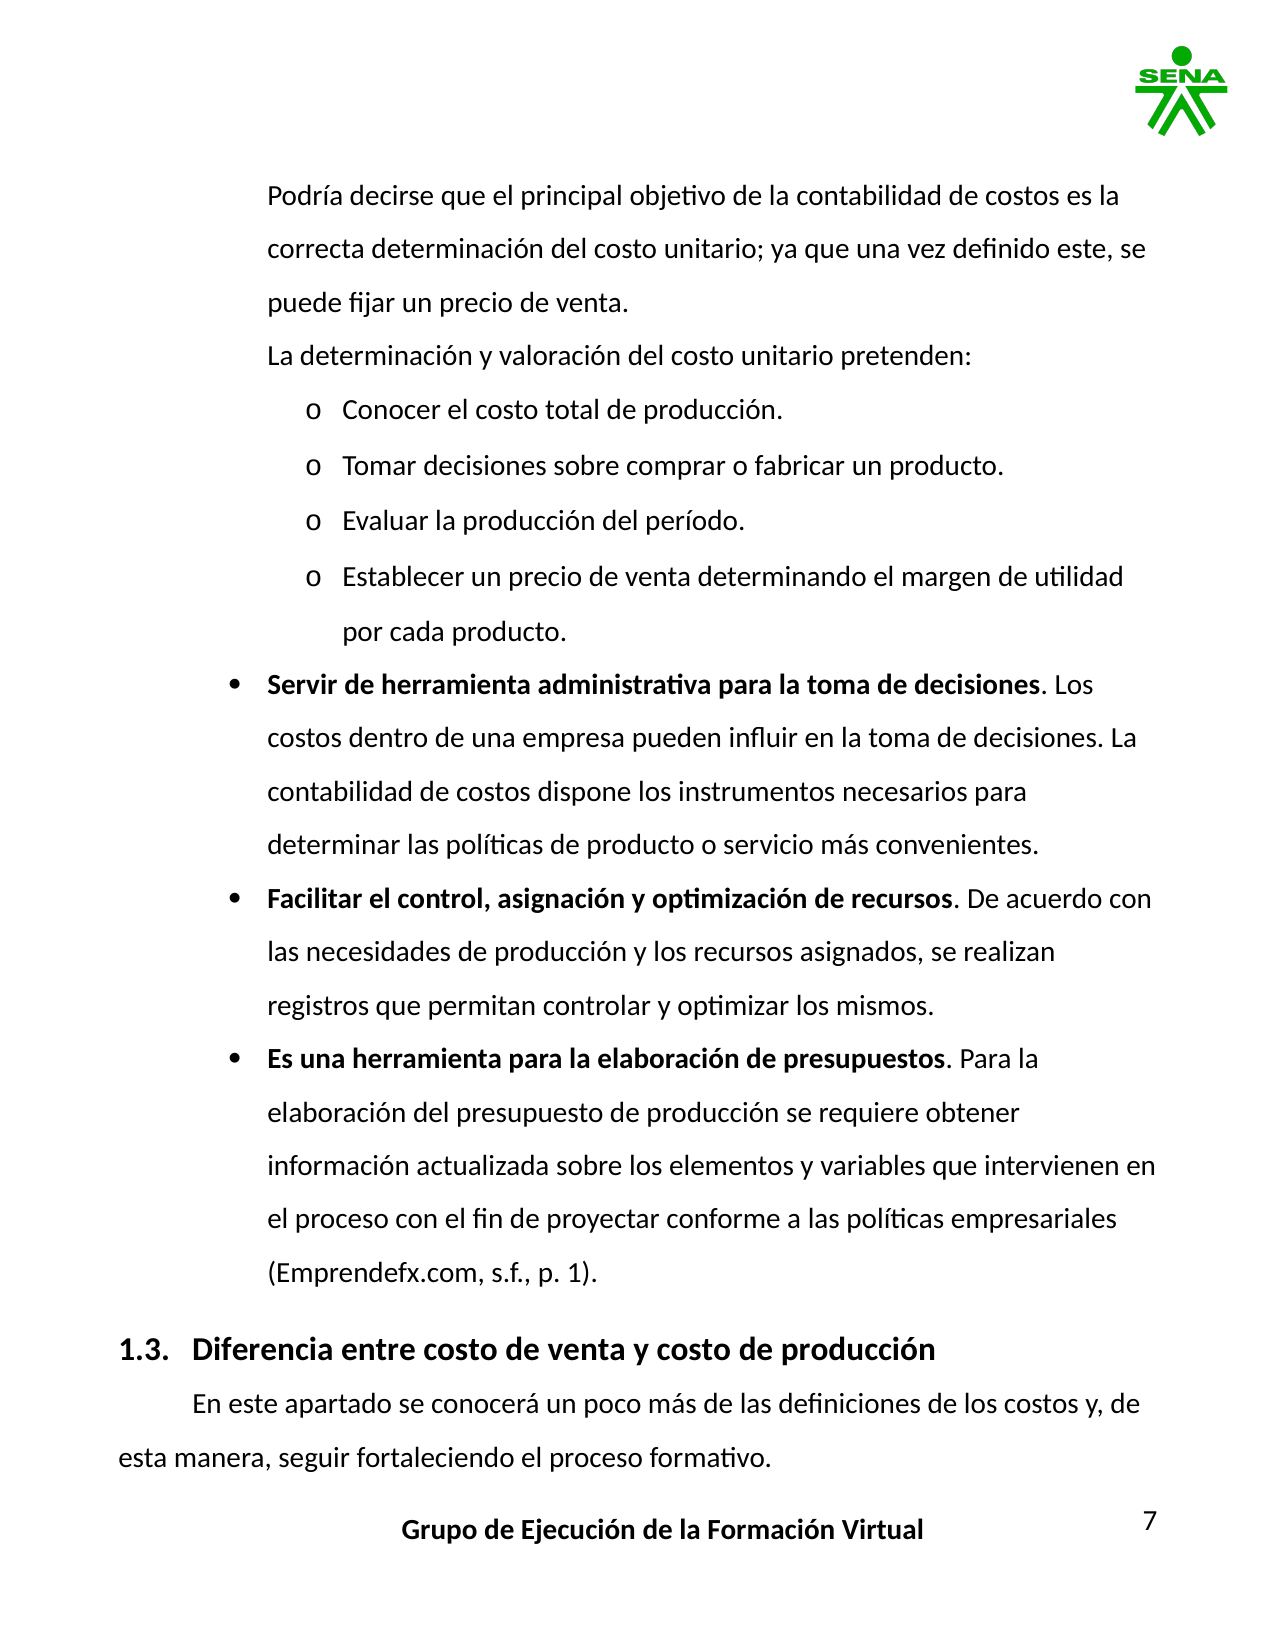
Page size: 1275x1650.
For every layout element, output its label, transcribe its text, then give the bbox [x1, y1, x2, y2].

text En este apartado se conocerá un poco más de las definiciones de los costos y, de esta manera, seguir fortaleciendo el proceso formativo. [118, 1386, 1157, 1475]
subtitle Diferencia entre costo de venta y costo de producción [118, 1328, 1157, 1369]
picture [1135, 46, 1228, 136]
list La determinación y valoración del costo unitario pretenden: [267, 337, 1157, 373]
list Podría decirse que el principal objetivo de la contabilidad de costos es la correcta determinación del costo unitario; ya que una vez definido este, se puede fijar un precio de venta. [267, 177, 1157, 320]
list Evaluar la producción del período. [304, 502, 1157, 539]
list Es una herramienta para la elaboración de presupuestos. Para la elaboración del presupuesto de producción se requiere obtener información actualizada sobre los elementos y variables que intervienen en el proceso con el fin de proyectar conforme a las políticas empresariales (Emprendefx.com, s.f., p. 1). [229, 1040, 1157, 1289]
list Servir de herramienta administrativa para la toma de decisiones. Los costos dentro de una empresa pueden influir en la toma de decisiones. La contabilidad de costos dispone los instrumentos necesarios para determinar las políticas de producto o servicio más convenientes. [229, 666, 1157, 862]
list Tomar decisiones sobre comprar o fabricar un producto. [304, 447, 1157, 484]
list Facilitar el control, asignación y optimización de recursos. De acuerdo con las necesidades de producción y los recursos asignados, se realizan registros que permitan controlar y optimizar los mismos. [229, 880, 1157, 1022]
list Establecer un precio de venta determinando el margen de utilidad por cada producto. [304, 558, 1157, 648]
list Conocer el costo total de producción. [304, 391, 1157, 428]
